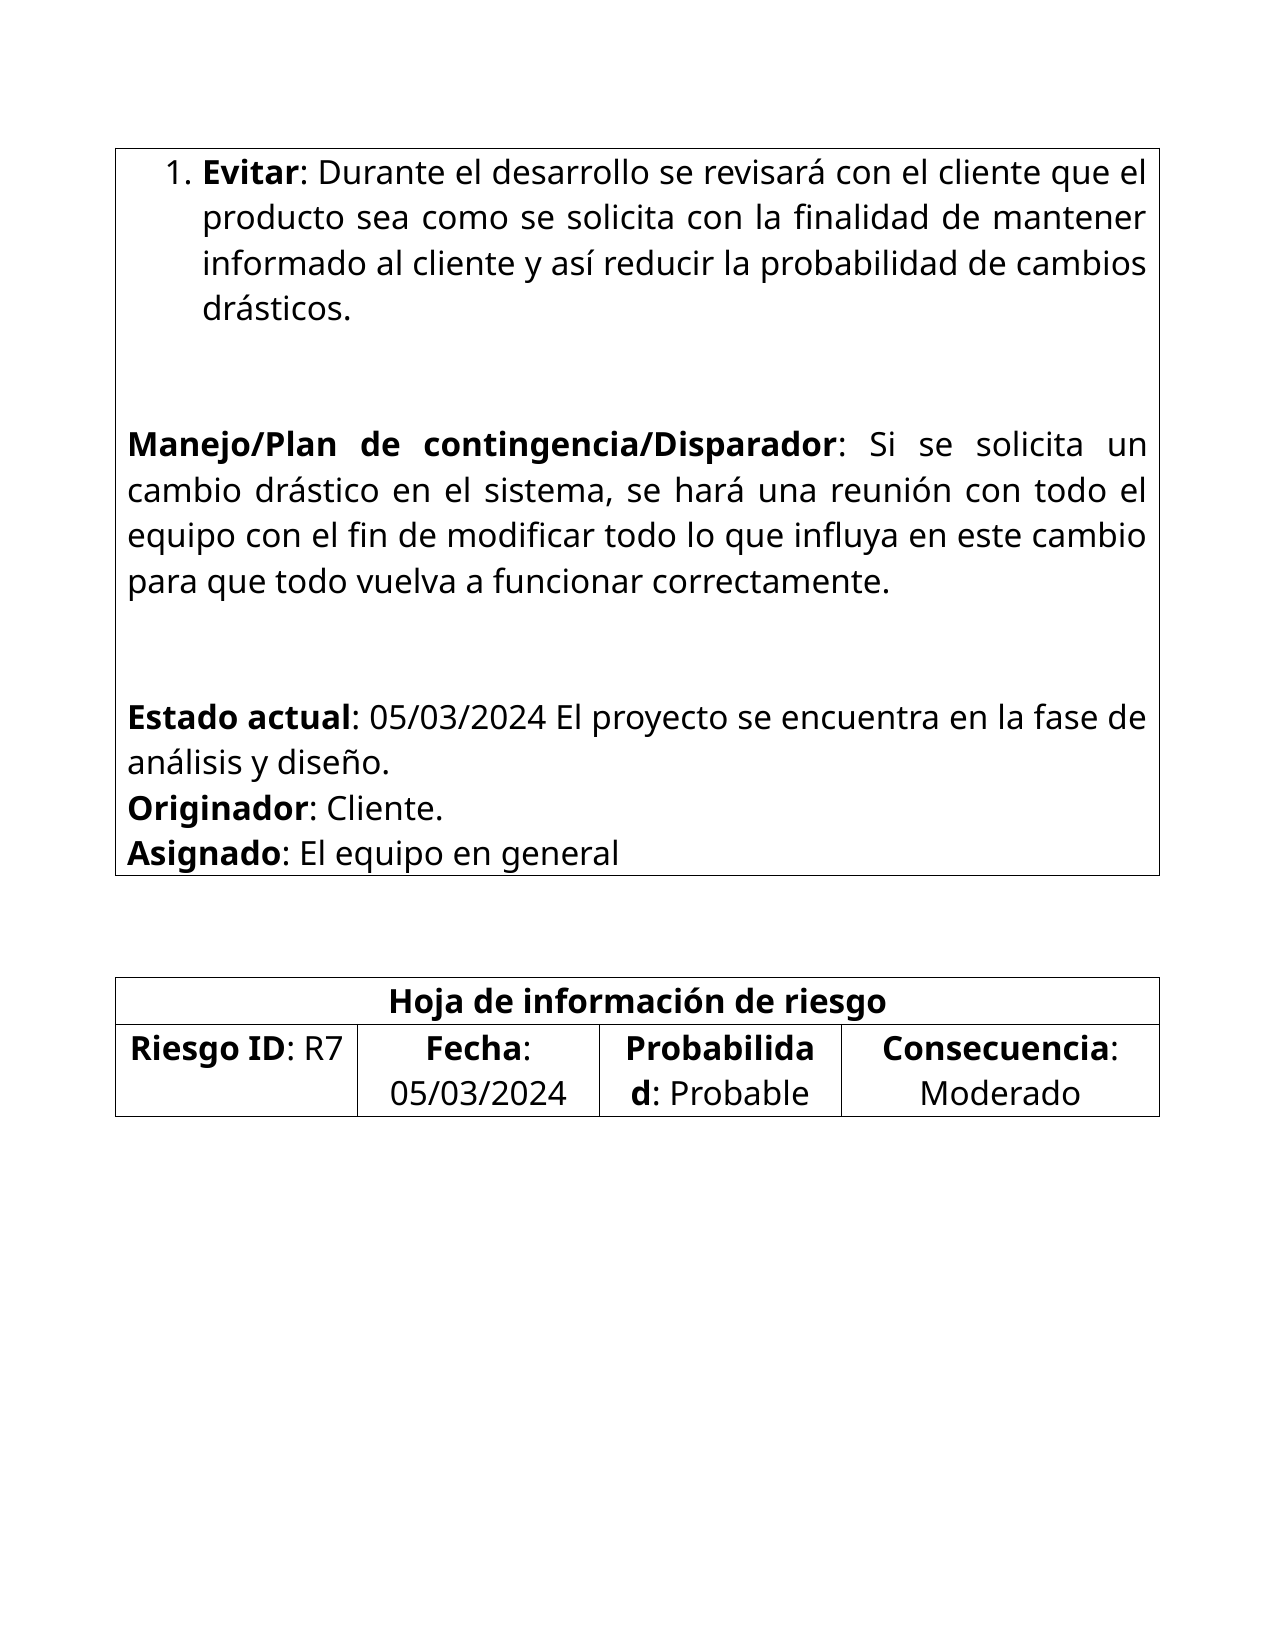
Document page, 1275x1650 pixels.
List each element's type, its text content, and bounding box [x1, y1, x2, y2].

table_cell Riesgo ID: R7 [116, 1025, 357, 1116]
table_cell Consecuencia: Moderado [842, 1025, 1159, 1116]
table_header Hoja de información de riesgo [116, 978, 1159, 1024]
table_cell Fecha: 05/03/2024 [358, 1025, 599, 1116]
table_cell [116, 149, 1159, 875]
table_cell Probabilidad: Probable [600, 1025, 841, 1116]
